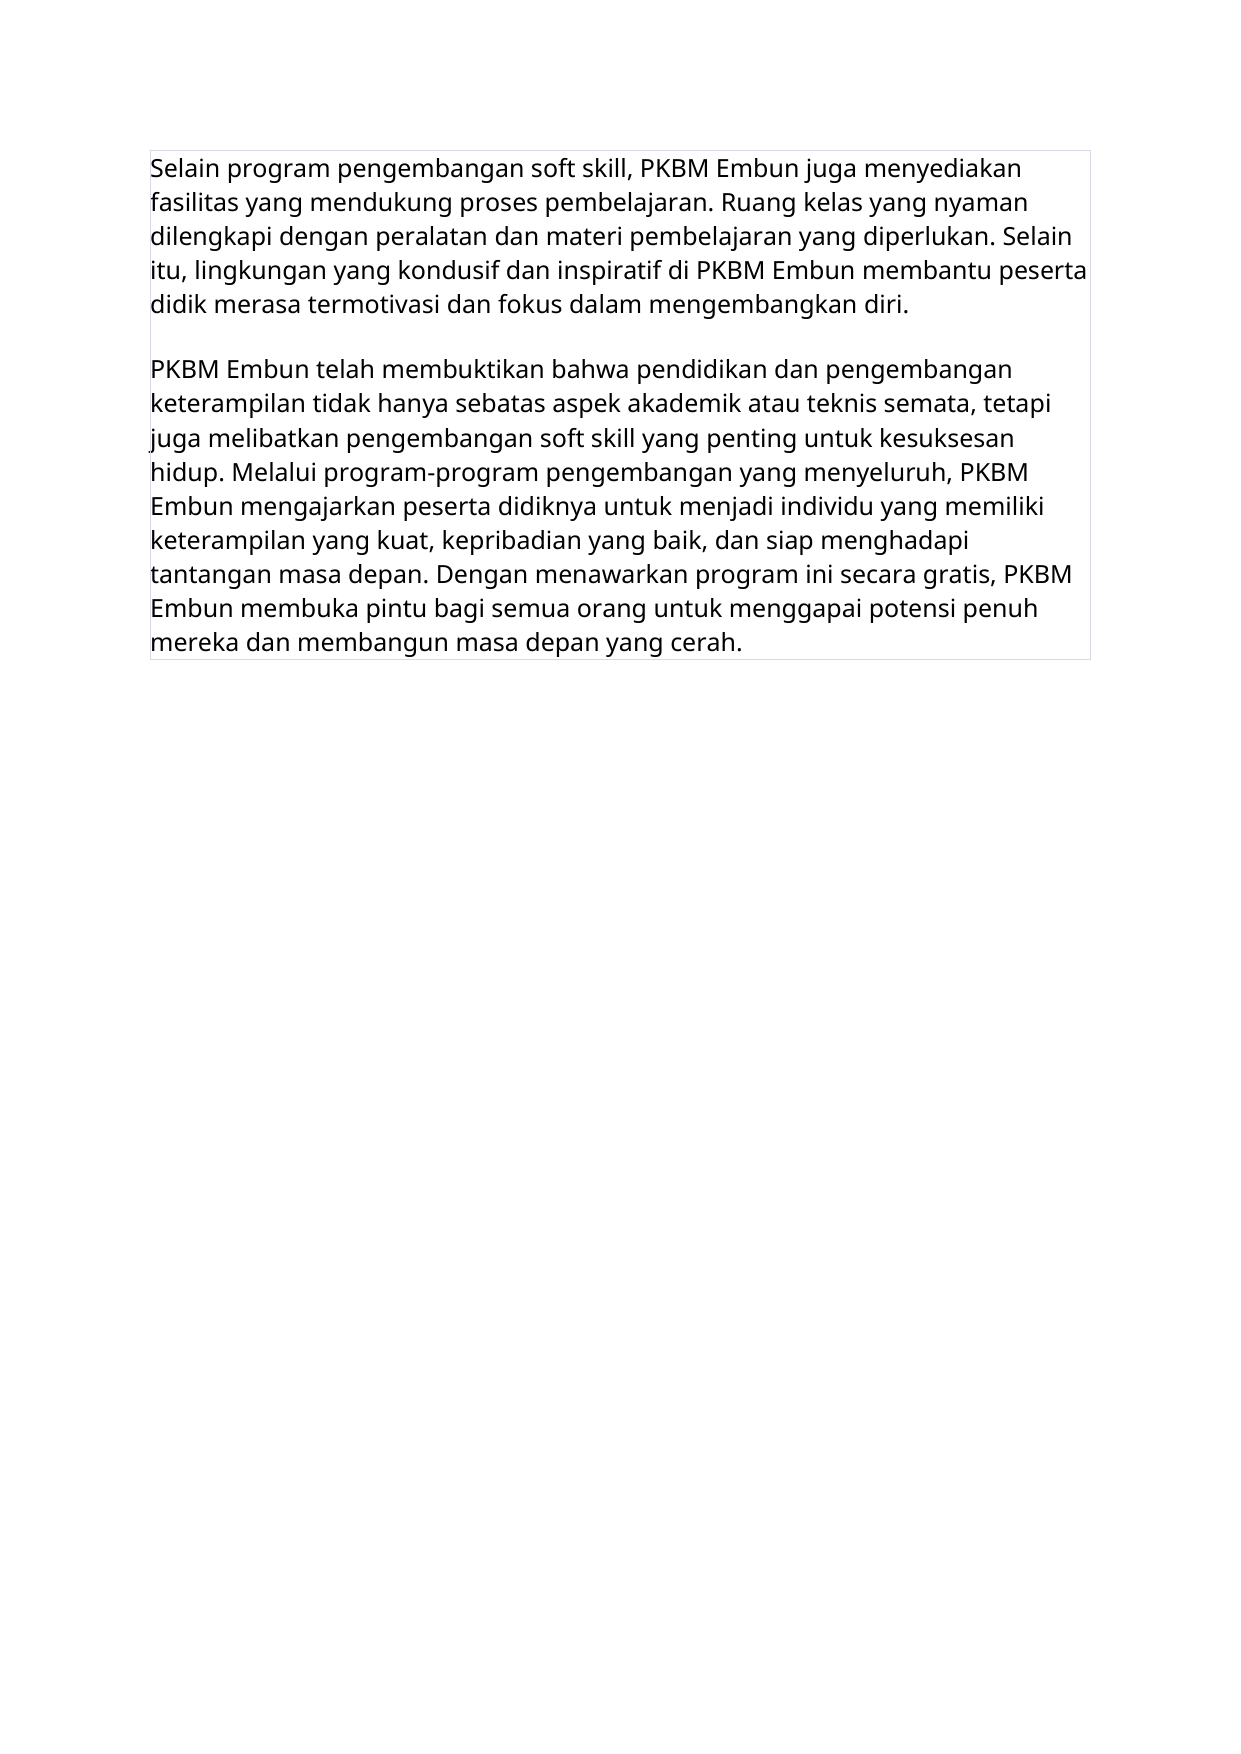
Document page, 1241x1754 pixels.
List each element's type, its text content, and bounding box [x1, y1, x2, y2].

text Selain program pengembangan soft skill, PKBM Embun juga menyediakan fasilitas yang mendukung proses pembelajaran. Ruang kelas yang nyaman dilengkapi dengan peralatan dan materi pembelajaran yang diperlukan. Selain itu, lingkungan yang kondusif dan inspiratif di PKBM Embun membantu peserta didik merasa termotivasi dan fokus dalam mengembangkan diri. [151, 151, 1090, 321]
text PKBM Embun telah membuktikan bahwa pendidikan dan pengembangan keterampilan tidak hanya sebatas aspek akademik atau teknis semata, tetapi juga melibatkan pengembangan soft skill yang penting untuk kesuksesan hidup. Melalui program-program pengembangan yang menyeluruh, PKBM Embun mengajarkan peserta didiknya untuk menjadi individu yang memiliki keterampilan yang kuat, kepribadian yang baik, dan siap menghadapi tantangan masa depan. Dengan menawarkan program ini secara gratis, PKBM Embun membuka pintu bagi semua orang untuk menggapai potensi penuh mereka dan membangun masa depan yang cerah. [151, 352, 1090, 659]
